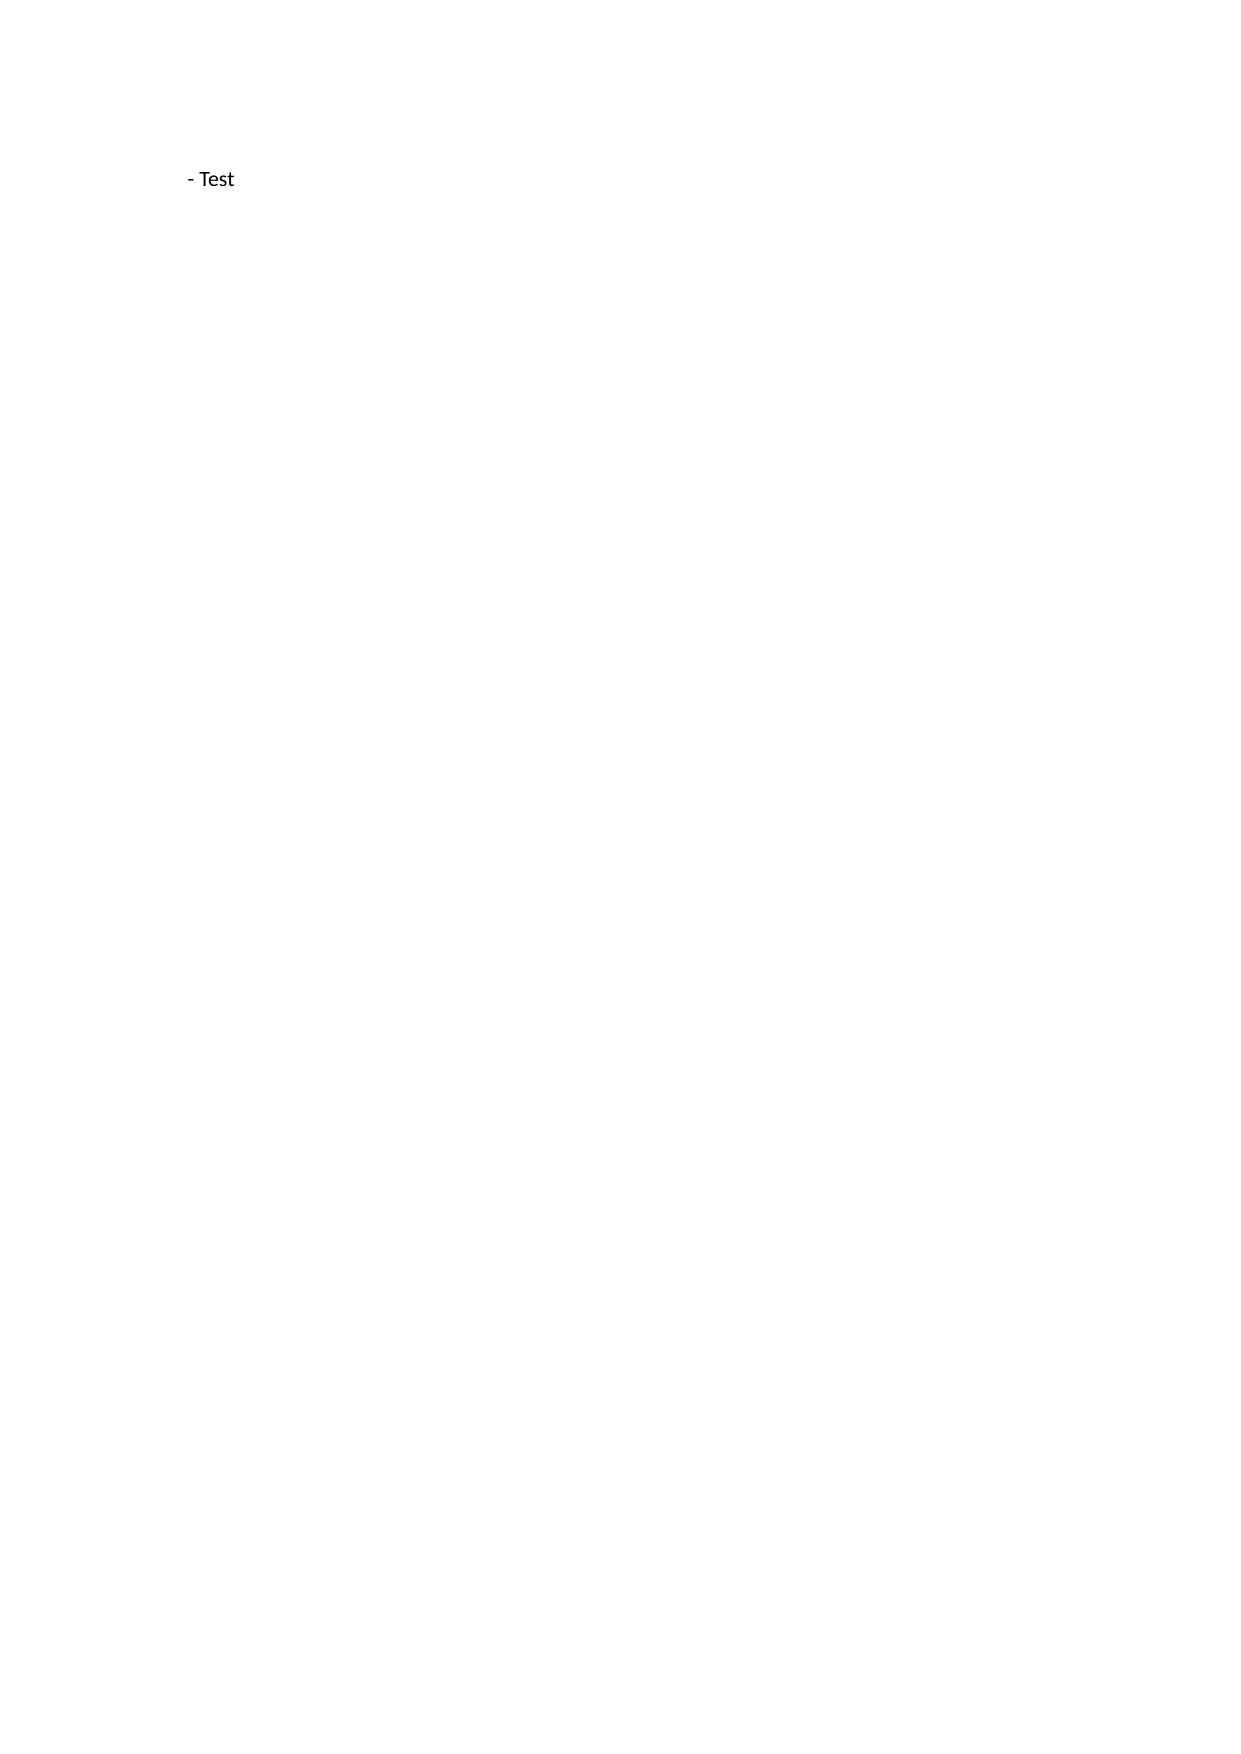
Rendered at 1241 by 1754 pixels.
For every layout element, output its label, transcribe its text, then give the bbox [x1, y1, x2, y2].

list - Test [187, 162, 1053, 194]
